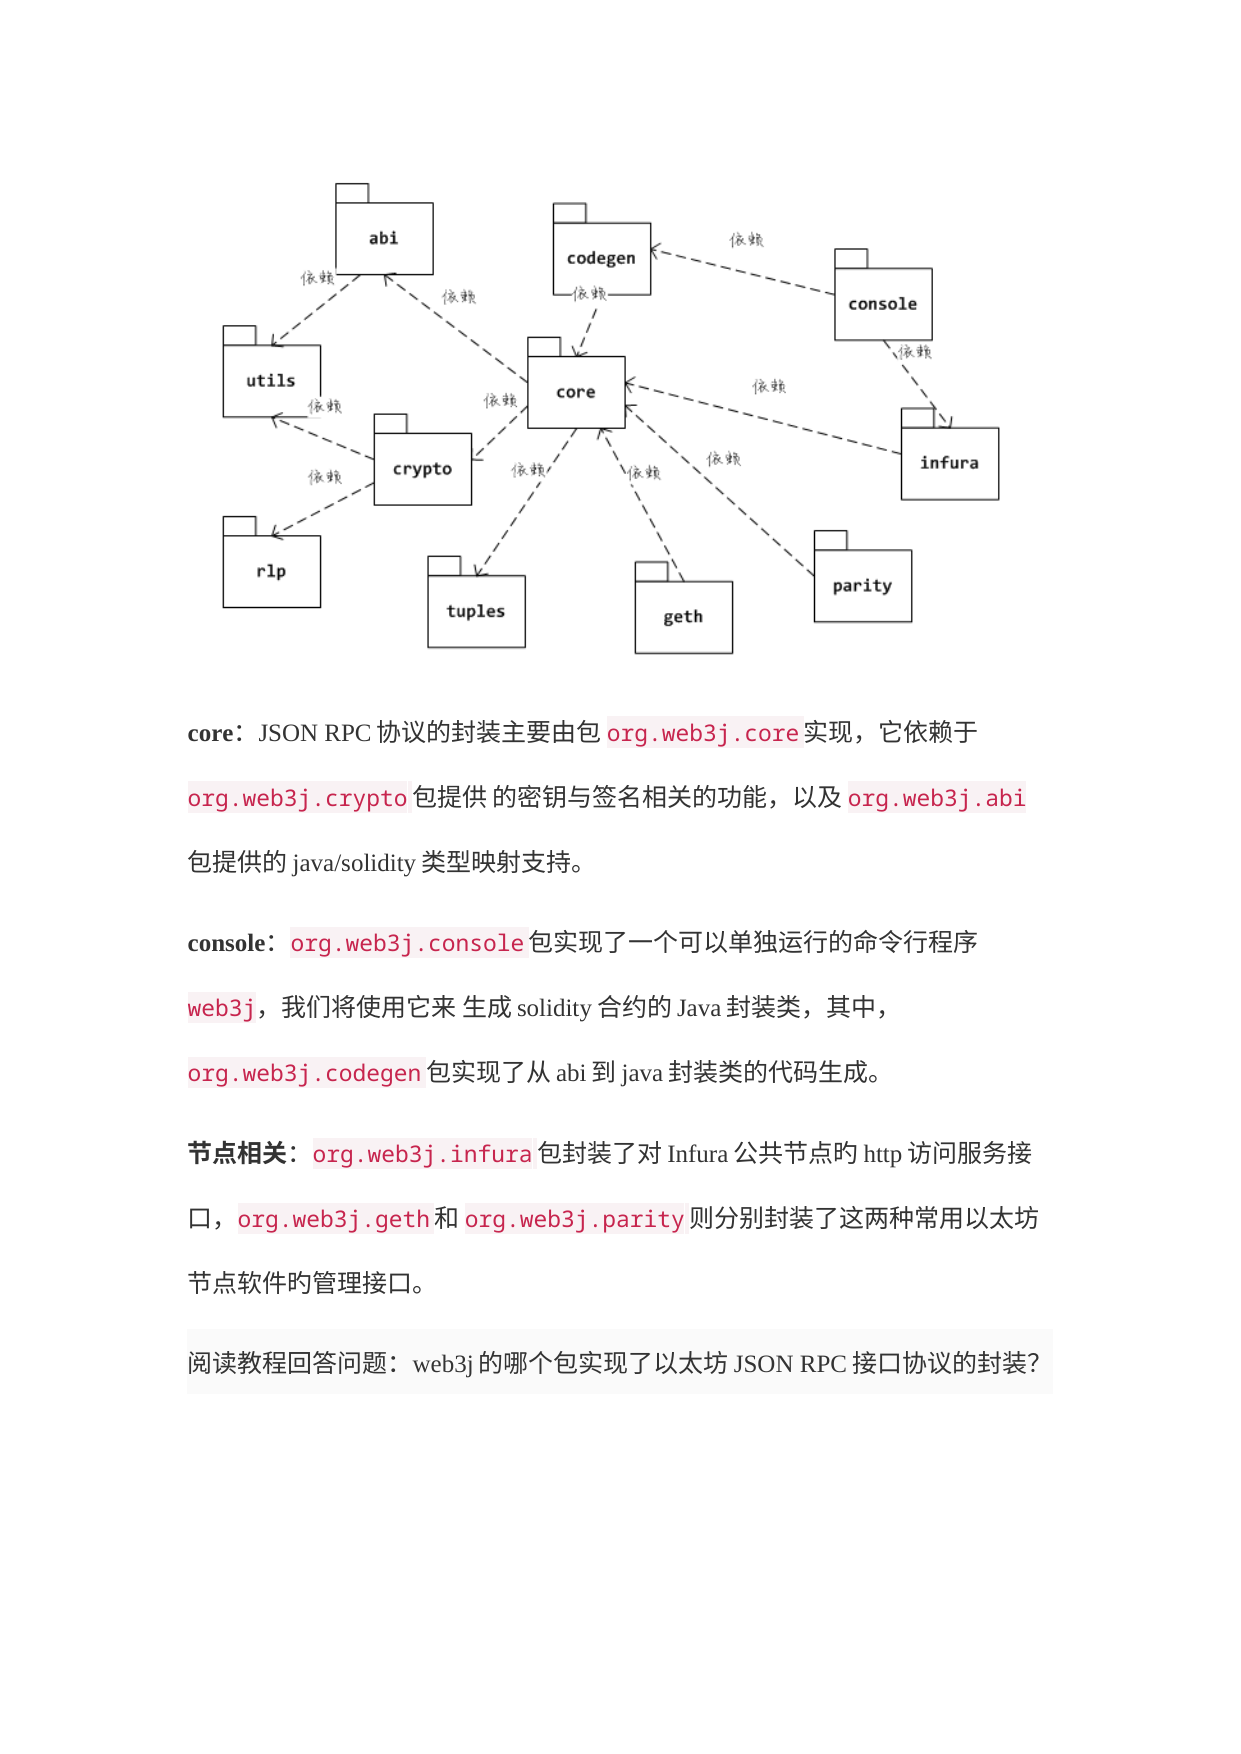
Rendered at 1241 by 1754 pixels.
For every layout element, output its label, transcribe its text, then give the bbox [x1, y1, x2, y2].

text console：org.web3j.console包实现了一个可以单独运行的命令行程序web3j，我们将使用它来 生成solidity合约的Java封装类，其中，org.web3j.codegen包实现了从abi到java封装类的代码生成。 [187, 908, 1053, 1103]
text core：JSON RPC协议的封装主要由包org.web3j.core实现，它依赖于org.web3j.crypto包提供 的密钥与签名相关的功能，以及org.web3j.abi包提供的java/solidity类型映射支持。 [187, 698, 1053, 893]
text 节点相关：org.web3j.infura包封装了对Infura公共节点旳http访问服务接口，org.web3j.geth和org.web3j.parity则分别封装了这两种常用以太坊节点软件旳管理接口。 [187, 1119, 1053, 1314]
picture [187, 164, 1052, 680]
text 阅读教程回答问题：web3j的哪个包实现了以太坊JSON RPC接口协议的封装？ [187, 1329, 1053, 1394]
